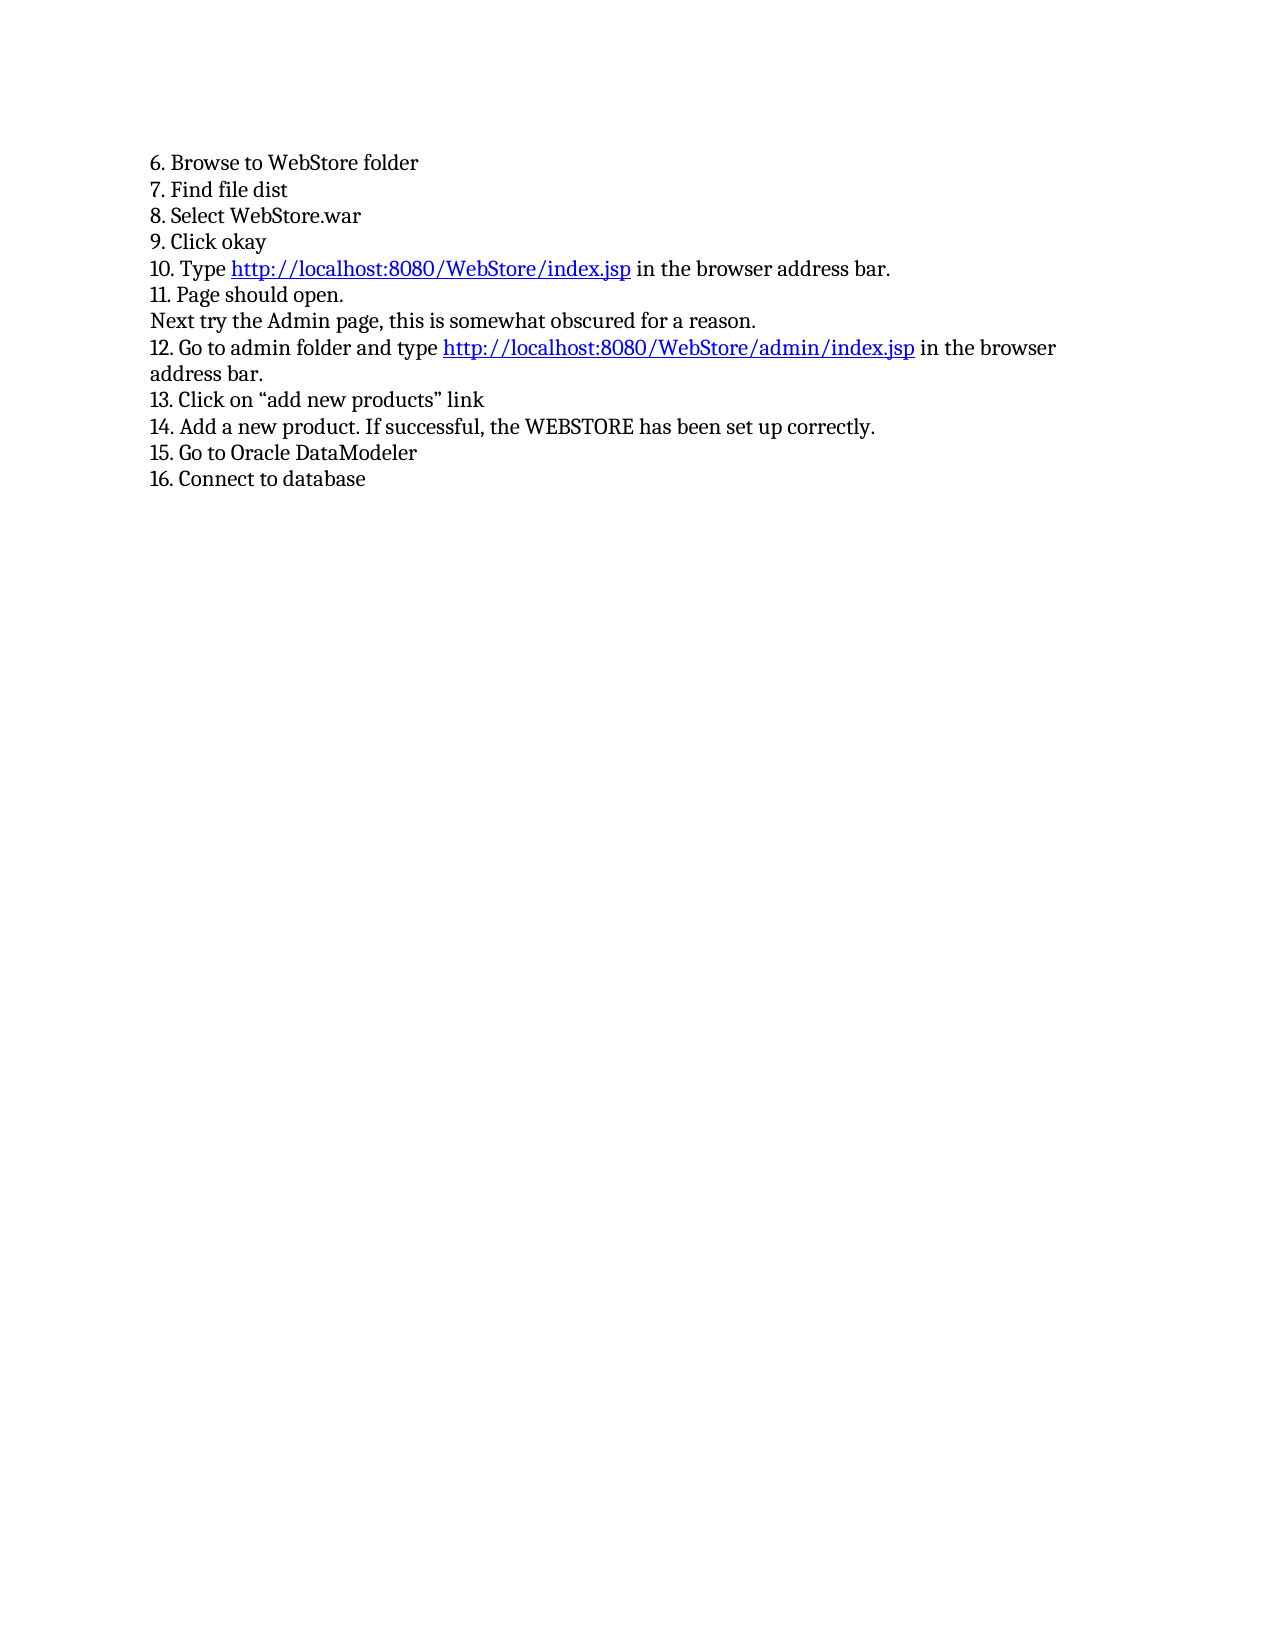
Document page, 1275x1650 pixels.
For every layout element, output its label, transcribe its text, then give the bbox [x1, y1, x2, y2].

text 13. Click on “add new products” link [150, 387, 1125, 413]
text 8. Select WebStore.war [150, 203, 1125, 229]
text Next try the Admin page, this is somewhat obscured for a reason. [150, 308, 1125, 334]
text 16. Connect to database [150, 466, 1125, 493]
text 14. Add a new product. If successful, the WEBSTORE has been set up correctly. [150, 413, 1125, 440]
text 12. Go to admin folder and type http://localhost:8080/WebStore/admin/index.jsp in the browser address bar. [150, 334, 1125, 387]
text 10. Type http://localhost:8080/WebStore/index.jsp in the browser address bar. [150, 255, 1125, 282]
text 9. Click okay [150, 229, 1125, 255]
text 11. Page should open. [150, 282, 1125, 308]
text 15. Go to Oracle DataModeler [150, 440, 1125, 466]
text 7. Find file dist [150, 176, 1125, 203]
text 6. Browse to WebStore folder [150, 150, 1125, 176]
